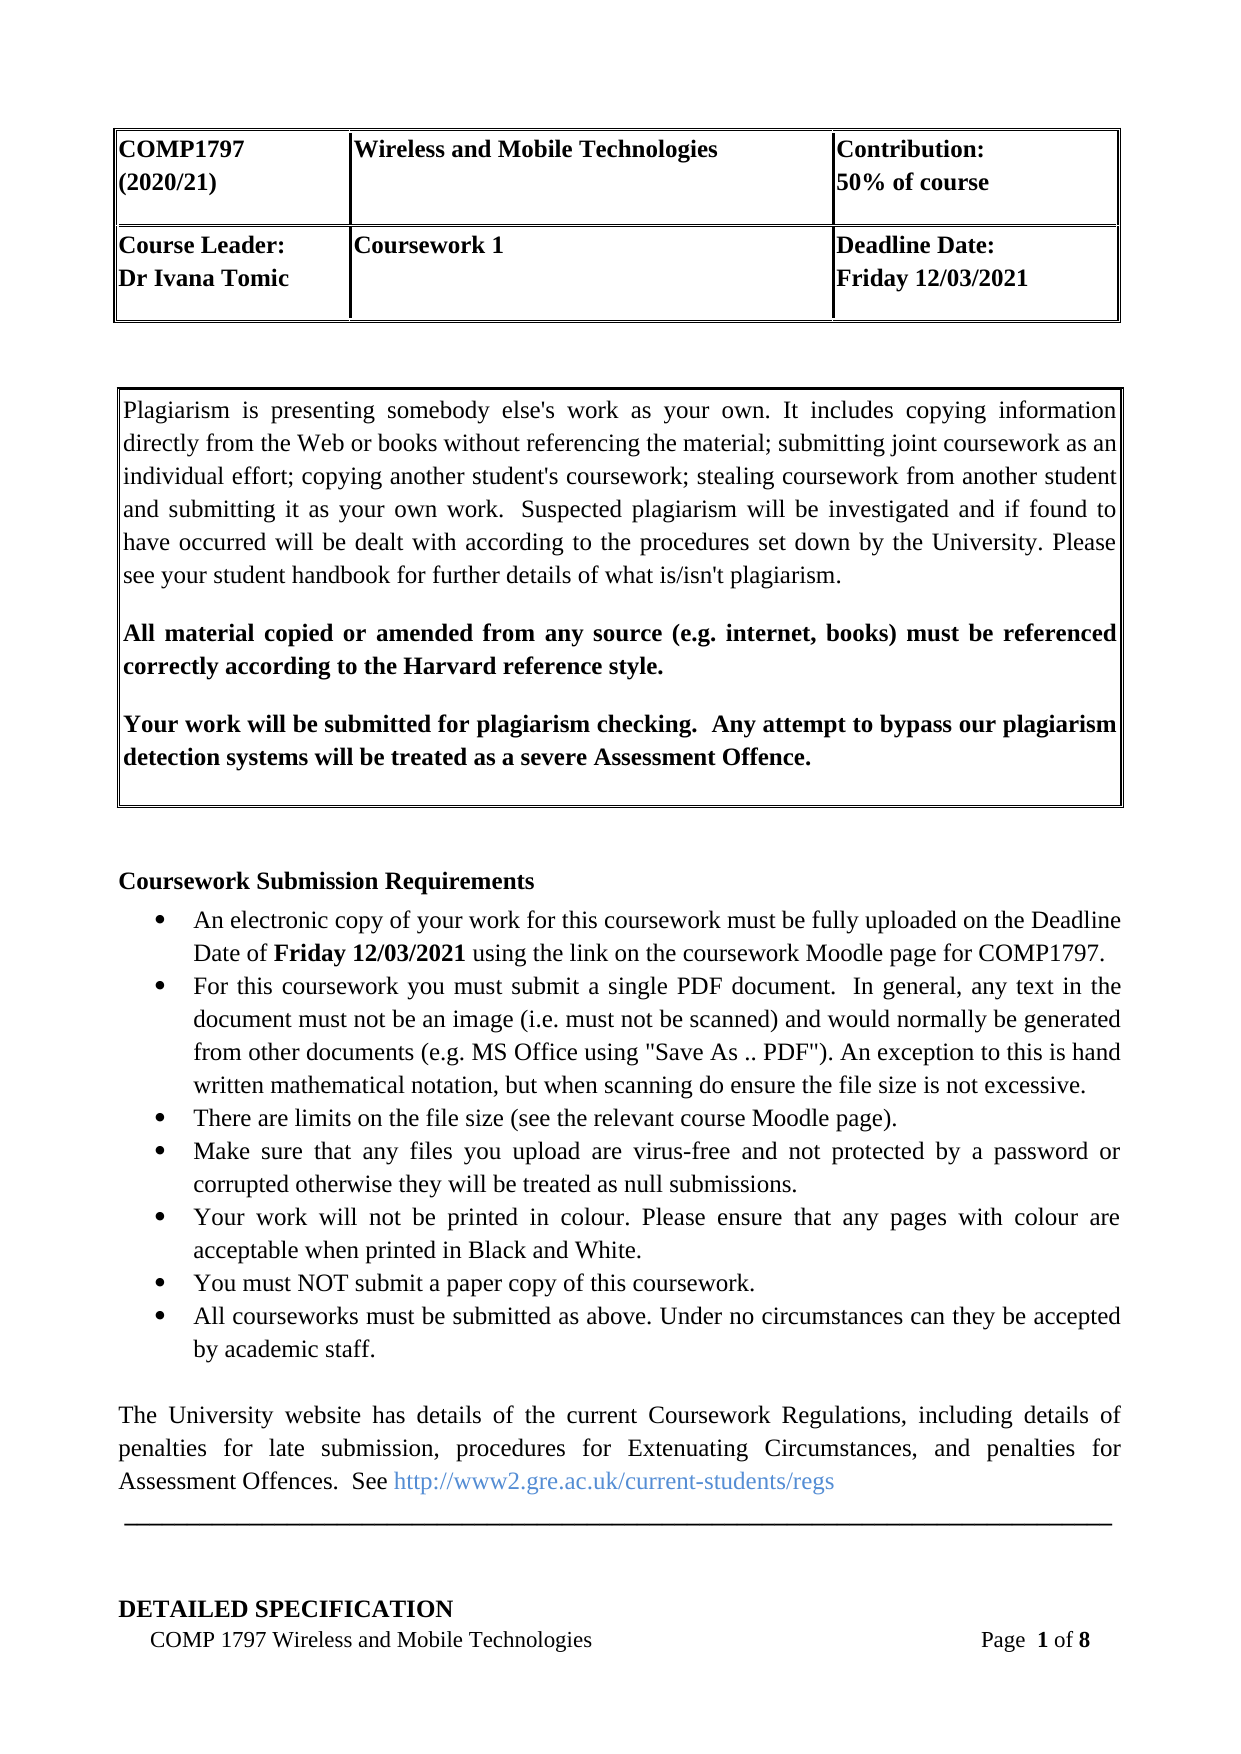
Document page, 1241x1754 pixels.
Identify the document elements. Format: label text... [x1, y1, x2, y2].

list Your work will not be printed in colour. Please ensure that any pages with colour are acceptable when printed in Black and White. [156, 1202, 1122, 1264]
list An electronic copy of your work for this coursework must be fully uploaded on the Deadline Date of Friday 12/03/2021 using the link on the coursework Moodle page for COMP1797. [156, 905, 1122, 967]
table_cell Coursework 1 [350, 227, 833, 319]
table_cell Deadline Date: Friday 12/03/2021 [833, 224, 1119, 319]
text The University website has details of the current Coursework Regulations, including details of penalties for late submission, procedures for Extenuating Circumstances, and penalties for Assessment Offences. See http://www2.gre.ac.uk/current-students/regs [118, 1400, 1122, 1495]
table_header Wireless and Mobile Technologies [350, 129, 833, 224]
list There are limits on the file size (see the relevant course Moodle page). [156, 1103, 1122, 1132]
table_header COMP1797 (2020/21) [115, 129, 350, 224]
text _______________________________________________________________________________ [118, 1499, 1122, 1528]
table_cell Course Leader: Dr Ivana Tomic [115, 224, 350, 319]
list For this coursework you must submit a single PDF document. In general, any text in the document must not be an image (i.e. must not be scanned) and would normally be generated from other documents (e.g. MS Office using "Save As .. PDF"). An exception to this is hand written mathematical notation, but when scanning do ensure the file size is not excessive. [156, 971, 1122, 1099]
list You must NOT submit a paper copy of this coursework. [156, 1268, 1122, 1297]
subtitle Coursework Submission Requirements [118, 833, 1122, 894]
list All courseworks must be submitted as above. Under no circumstances can they be accepted by academic staff. [156, 1301, 1122, 1363]
list Make sure that any files you upload are virus-free and not protected by a password or corrupted otherwise they will be treated as null submissions. [156, 1136, 1122, 1198]
text DETAILED SPECIFICATION [118, 1594, 1122, 1623]
table_header Contribution: 50% of course [833, 131, 1117, 224]
table_header Plagiarism is presenting somebody else's work as your own. It includes copying information directly from the Web or books without referencing the material; submitting joint coursework as an individual effort; copying another student's coursework; stealing coursework from another student and submitting it as your own work. Suspected plagiarism will be investigated and if found to have occurred will be dealt with according to the procedures set down by the University. Please see your student handbook for further details of what is/isn't plagiarism. All material copied or amended from any source (e.g. internet, books) must be referenced correctly according to the Harvard reference style. Your work will be submitted for plagiarism checking. Any attempt to bypass our plagiarism detection systems will be treated as a severe Assessment Offence. [120, 390, 1120, 804]
